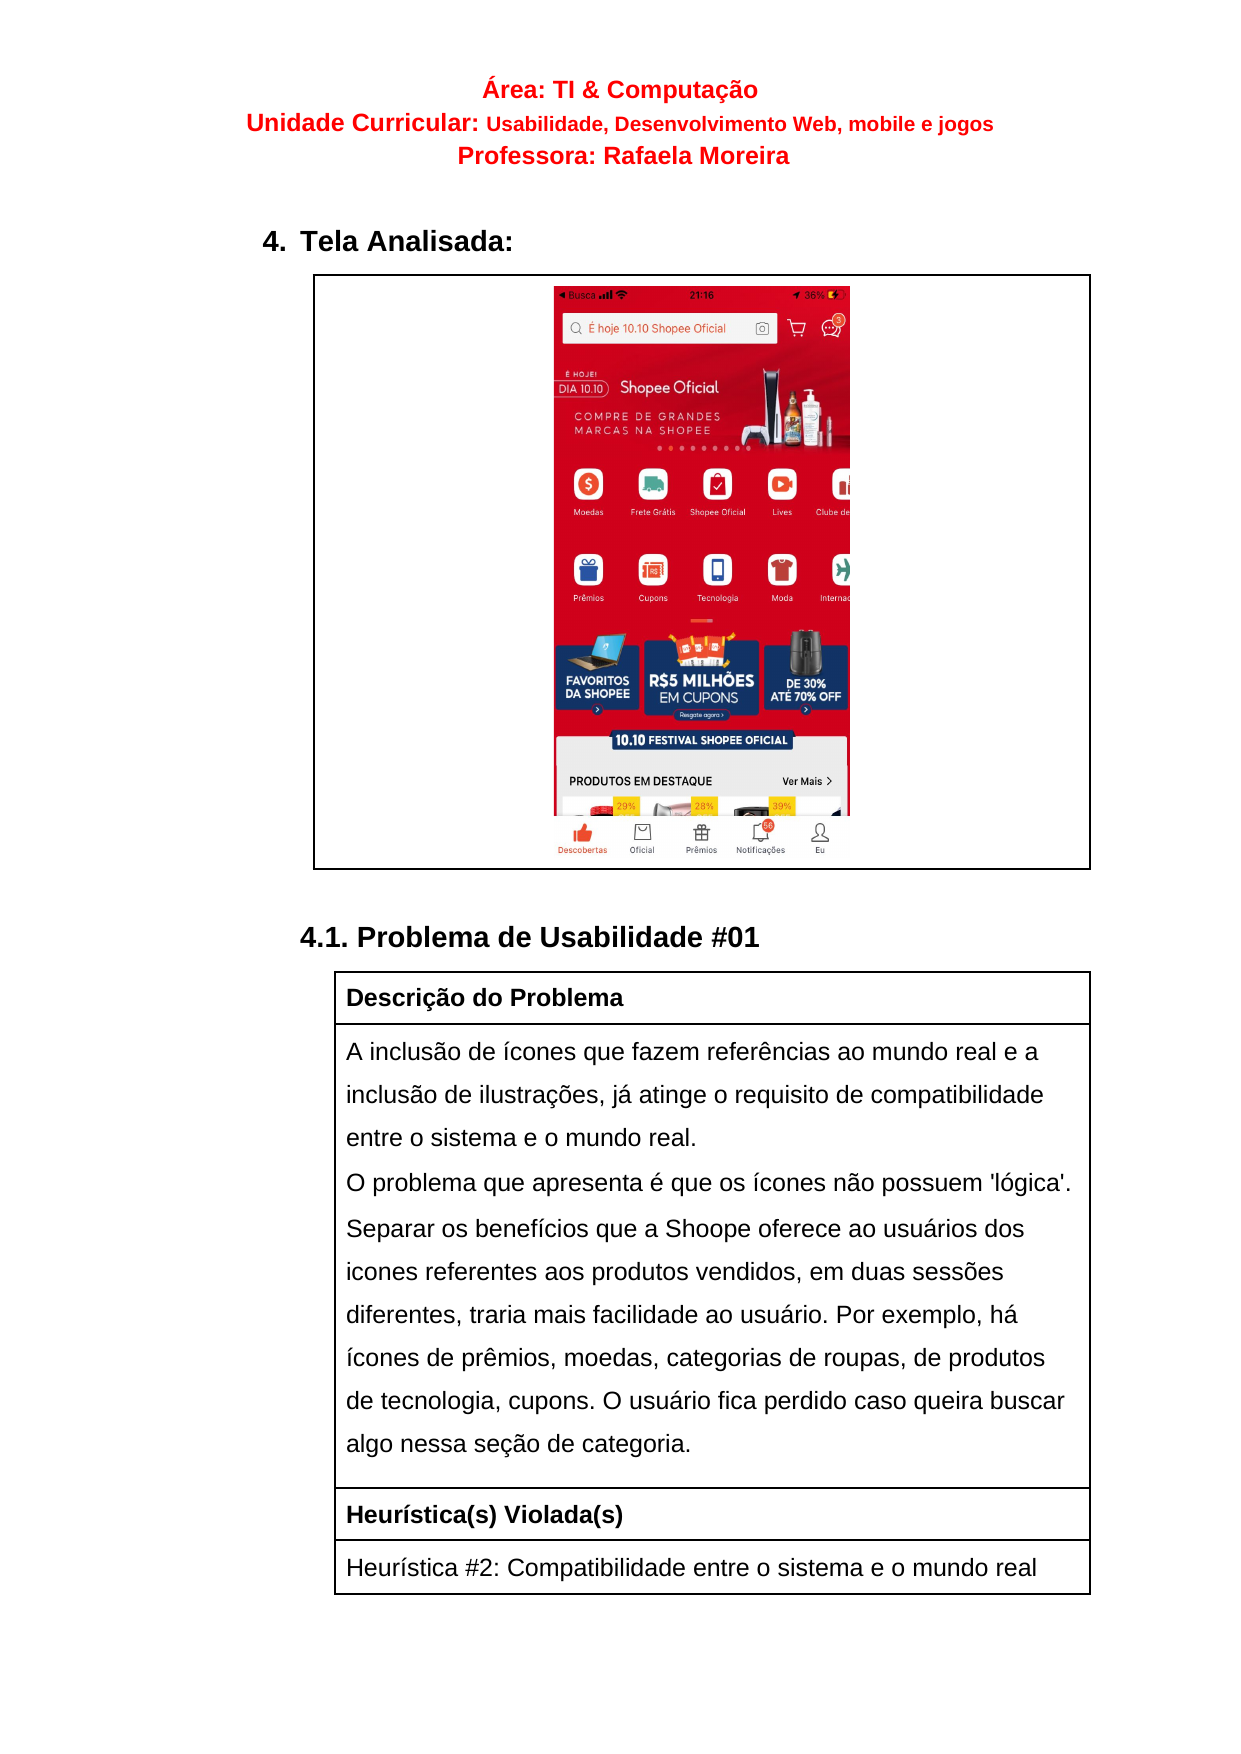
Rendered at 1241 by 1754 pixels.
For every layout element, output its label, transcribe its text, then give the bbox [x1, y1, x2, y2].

table_cell A inclusão de ícones que fazem referências ao mundo real e a inclusão de ilustrações, já atinge o requisito de compatibilidade entre o sistema e o mundo real. O problema que apresenta é que os ícones não possuem 'lógica'. Separar os benefícios que a Shoope oferece ao usuários dos icones referentes aos produtos vendidos, em duas sessões diferentes, traria mais facilidade ao usuário. Por exemplo, há ícones de prêmios, moedas, categorias de roupas, de produtos de tecnologia, cupons. O usuário fica perdido caso queira buscar algo nessa seção de categoria. [336, 1025, 1089, 1487]
table_header Descrição do Problema [336, 973, 1089, 1022]
list Tela Analisada: [262, 224, 1090, 257]
table_cell Heurística(s) Violada(s) [336, 1489, 1089, 1539]
picture [553, 286, 850, 858]
text 4.1. Problema de Usabilidade #01 [225, 920, 1090, 954]
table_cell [336, 1541, 1089, 1593]
table_header [315, 276, 1089, 868]
